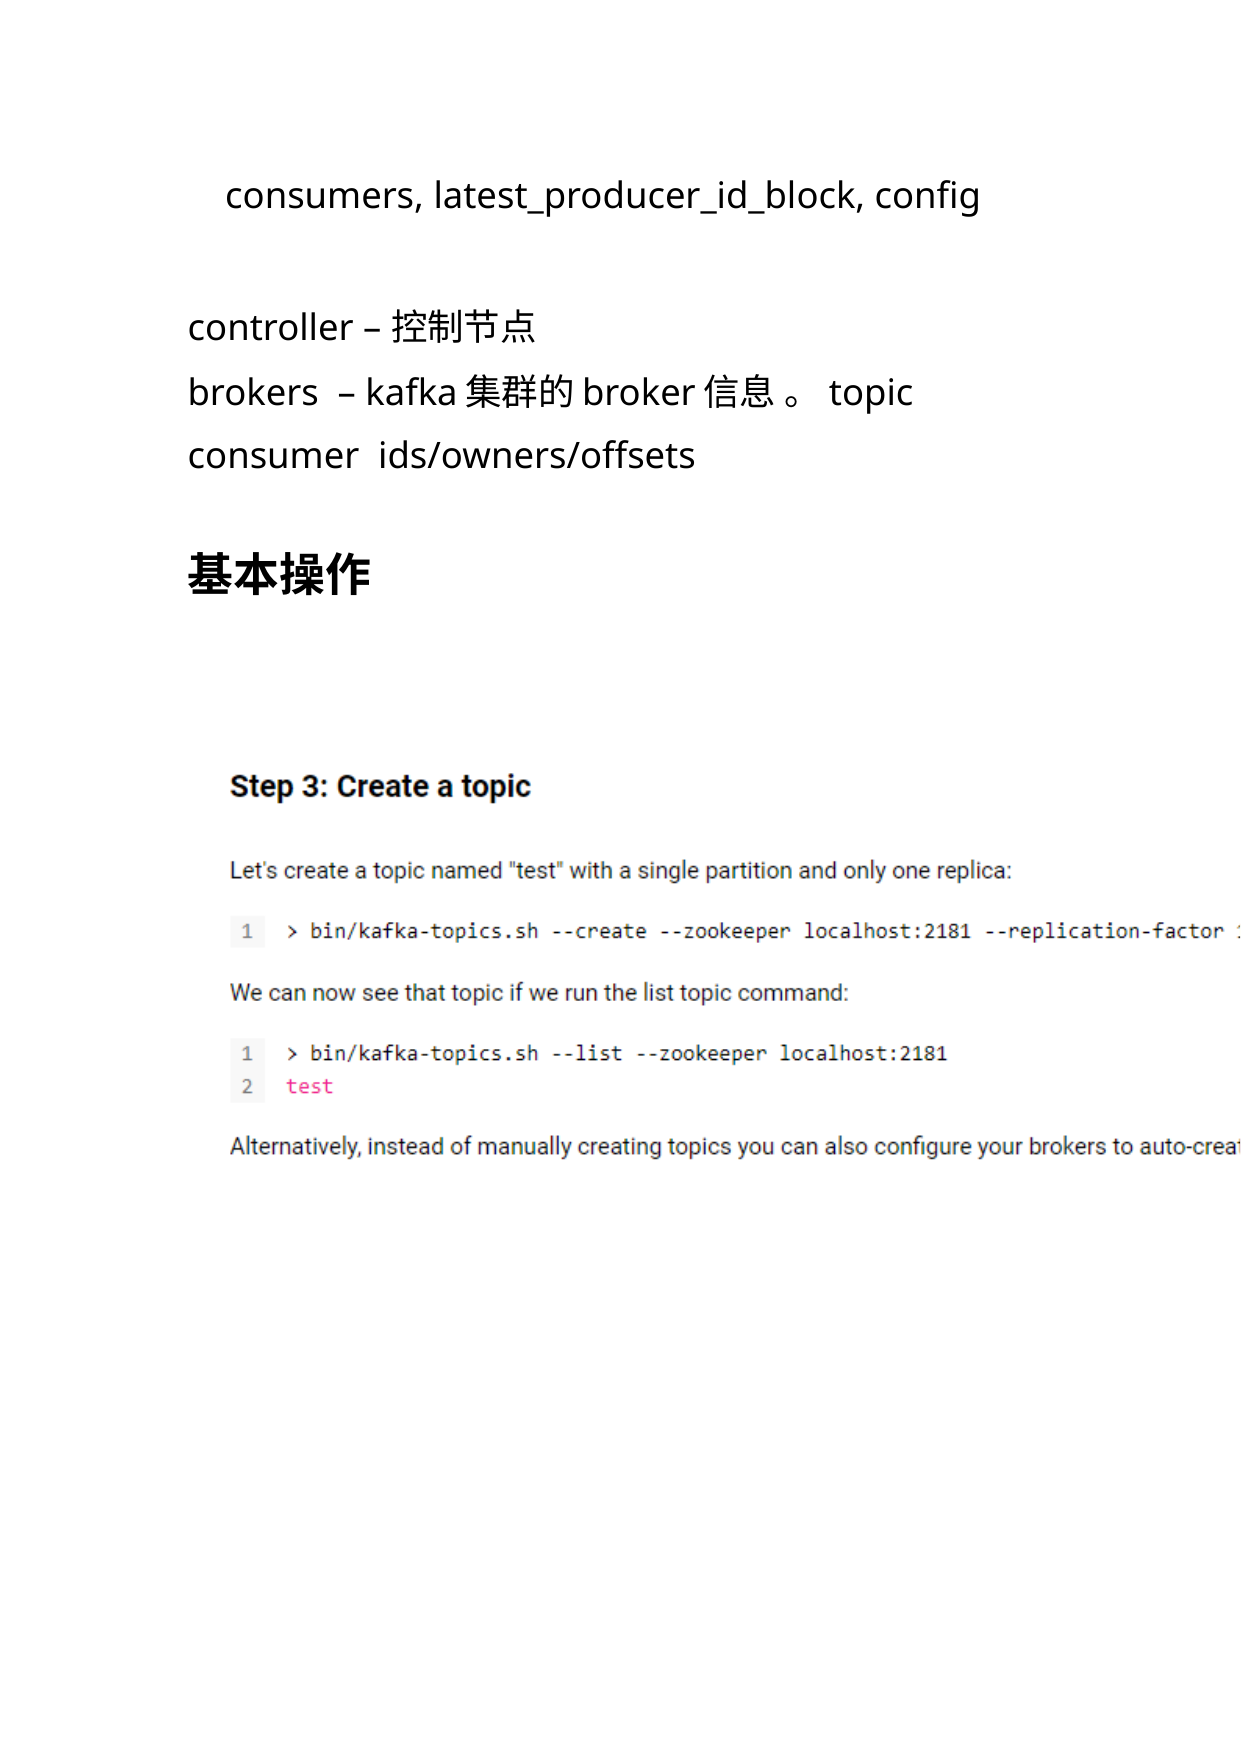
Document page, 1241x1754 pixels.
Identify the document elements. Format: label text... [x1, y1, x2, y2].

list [225, 162, 1053, 227]
text consumer ids/owners/offsets [187, 422, 1053, 487]
text controller – 控制节点 [187, 292, 1053, 357]
text brokers – kafka集群的broker信息 。 topic [187, 357, 1053, 422]
picture [187, 747, 1241, 1186]
subtitle 基本操作 [187, 522, 1053, 620]
